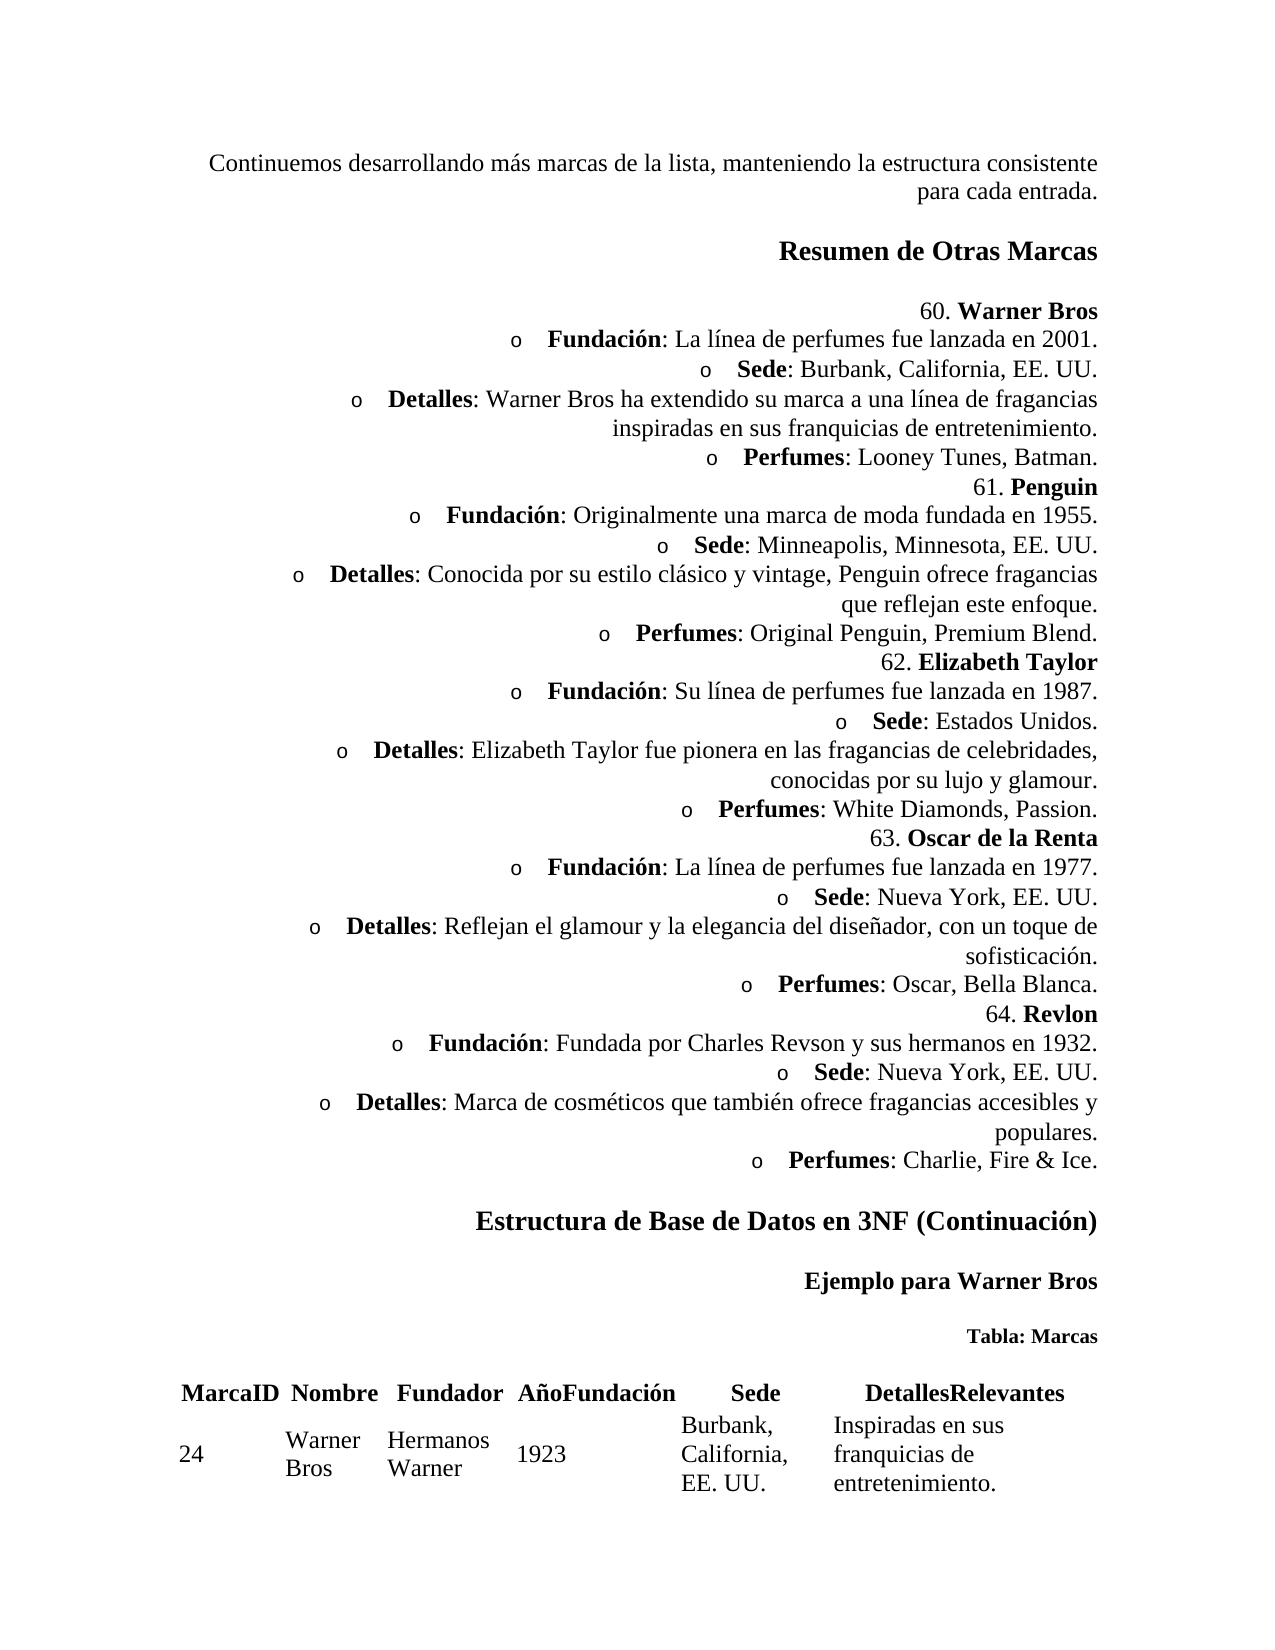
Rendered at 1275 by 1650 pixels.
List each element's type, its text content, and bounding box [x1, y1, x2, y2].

list Perfumes: Looney Tunes, Batman. [290, 442, 1098, 472]
list Fundación: Originalmente una marca de moda fundada en 1955. [290, 500, 1098, 530]
list Detalles: Marca de cosméticos que también ofrece fragancias accesibles y populares. [290, 1087, 1098, 1145]
list Oscar de la Renta [215, 823, 1098, 852]
list Sede: Burbank, California, EE. UU. [290, 354, 1098, 384]
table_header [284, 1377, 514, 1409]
list Detalles: Warner Bros ha extendido su marca a una línea de fragancias inspiradas en sus franquicias de entretenimiento. [290, 384, 1098, 442]
list Detalles: Reflejan el glamour y la elegancia del diseñador, con un toque de sofisticación. [290, 911, 1098, 969]
list Penguin [215, 472, 1098, 500]
list Perfumes: Charlie, Fire & Ice. [290, 1145, 1098, 1175]
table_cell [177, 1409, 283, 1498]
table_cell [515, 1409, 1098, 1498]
text Tabla: Marcas [177, 1324, 1098, 1348]
list Fundación: La línea de perfumes fue lanzada en 2001. [290, 324, 1098, 354]
list Perfumes: White Diamonds, Passion. [290, 794, 1098, 823]
text Continuemos desarrollando más marcas de la lista, manteniendo la estructura consistente para cada entrada. [177, 148, 1098, 205]
list Fundación: La línea de perfumes fue lanzada en 1977. [290, 852, 1098, 882]
list Warner Bros [215, 296, 1098, 324]
list Sede: Nueva York, EE. UU. [290, 1057, 1098, 1087]
list Perfumes: Original Penguin, Premium Blend. [290, 618, 1098, 647]
list Fundación: Su línea de perfumes fue lanzada en 1987. [290, 676, 1098, 706]
list Sede: Minneapolis, Minnesota, EE. UU. [290, 530, 1098, 559]
list Perfumes: Oscar, Bella Blanca. [290, 969, 1098, 999]
list Elizabeth Taylor [215, 647, 1098, 676]
text Ejemplo para Warner Bros [177, 1266, 1098, 1294]
text Estructura de Base de Datos en 3NF (Continuación) [177, 1204, 1098, 1237]
text Resumen de Otras Marcas [177, 234, 1098, 267]
list Revlon [215, 999, 1098, 1028]
list Detalles: Conocida por su estilo clásico y vintage, Penguin ofrece fragancias que reflejan este enfoque. [290, 559, 1098, 618]
list Fundación: Fundada por Charles Revson y sus hermanos en 1932. [290, 1028, 1098, 1057]
list Sede: Estados Unidos. [290, 706, 1098, 735]
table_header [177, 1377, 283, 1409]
list Detalles: Elizabeth Taylor fue pionera en las fragancias de celebridades, conocidas por su lujo y glamour. [290, 735, 1098, 794]
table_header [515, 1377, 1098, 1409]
list Sede: Nueva York, EE. UU. [290, 882, 1098, 911]
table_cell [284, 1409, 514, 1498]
